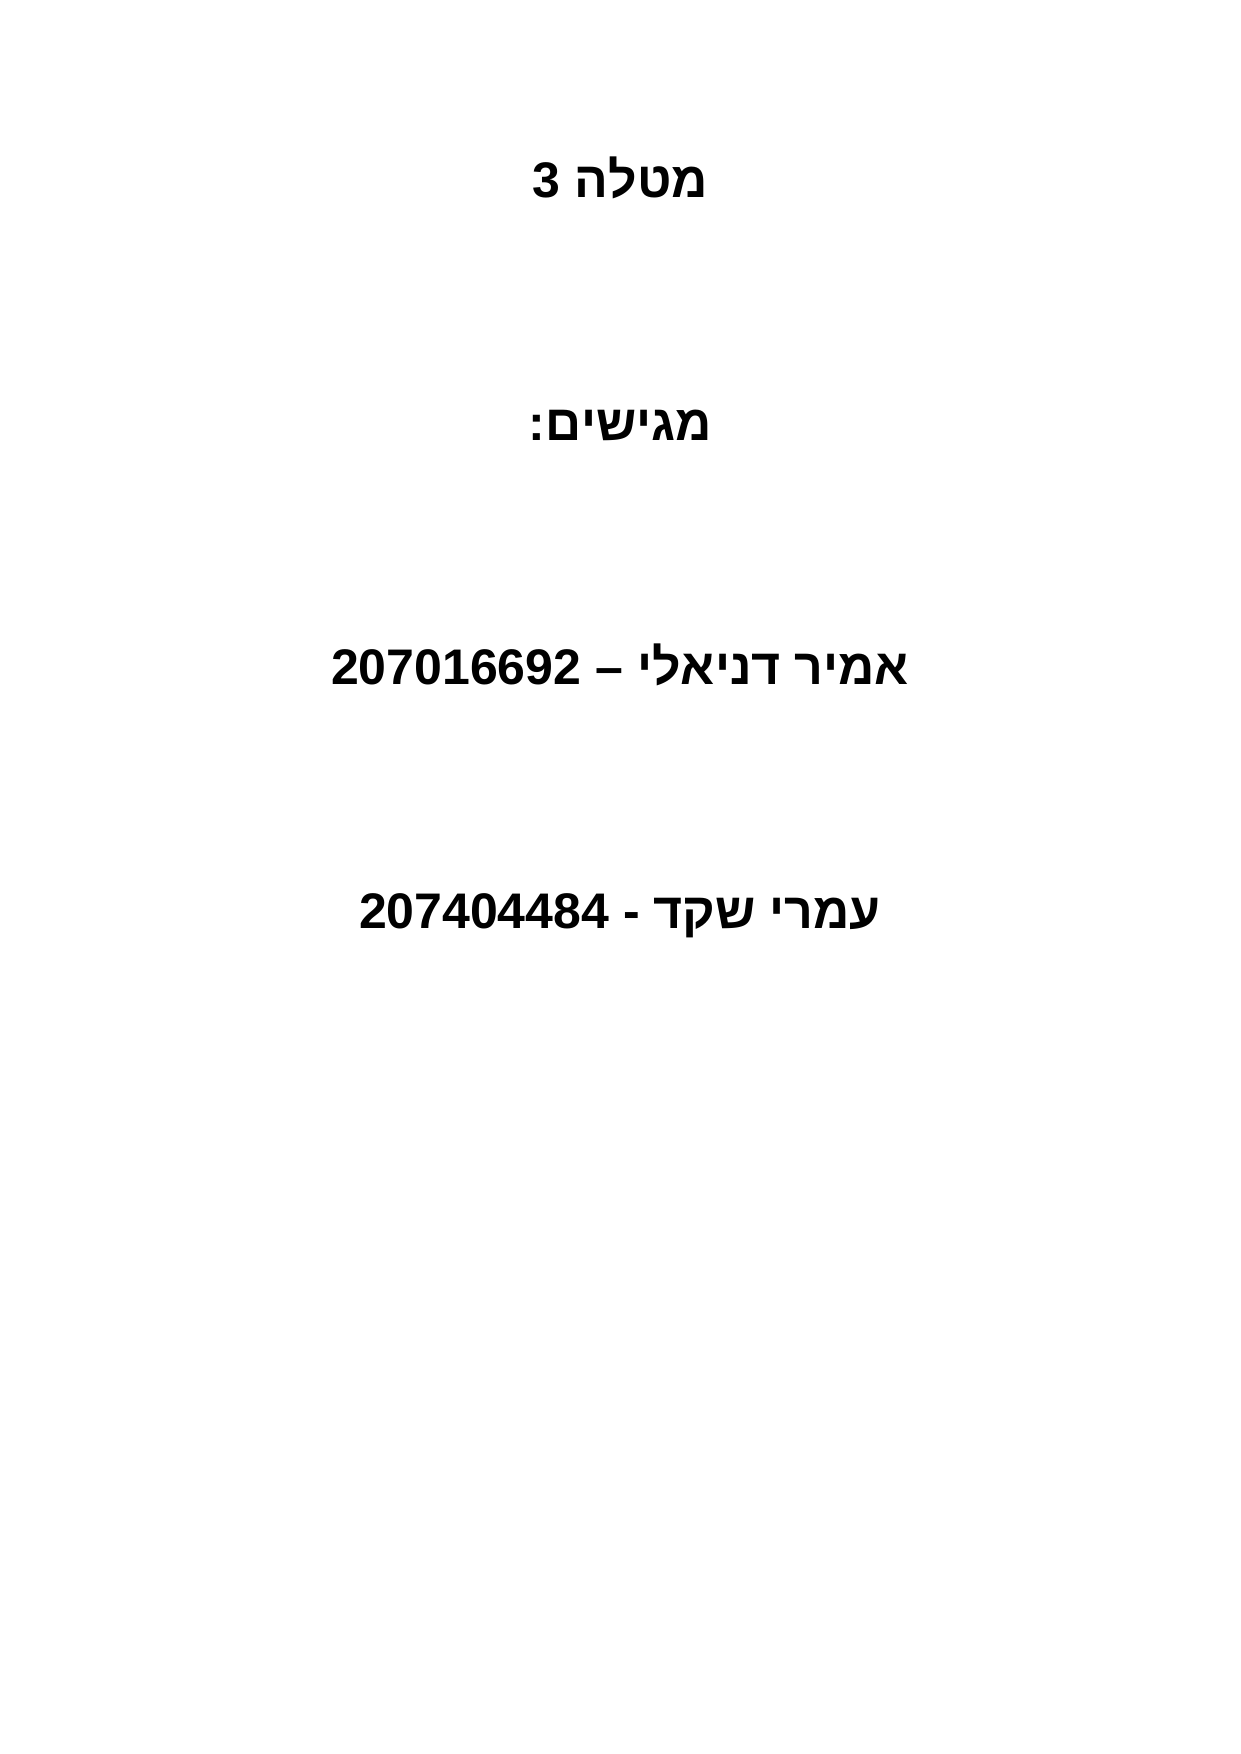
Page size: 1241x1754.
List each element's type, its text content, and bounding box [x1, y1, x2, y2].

text אמיר דניאלי – 207016692 [187, 637, 1053, 695]
text מטלה 3 [187, 150, 1053, 207]
text מגישים: [187, 394, 1053, 451]
text עמרי שקד - 207404484 [187, 881, 1053, 939]
